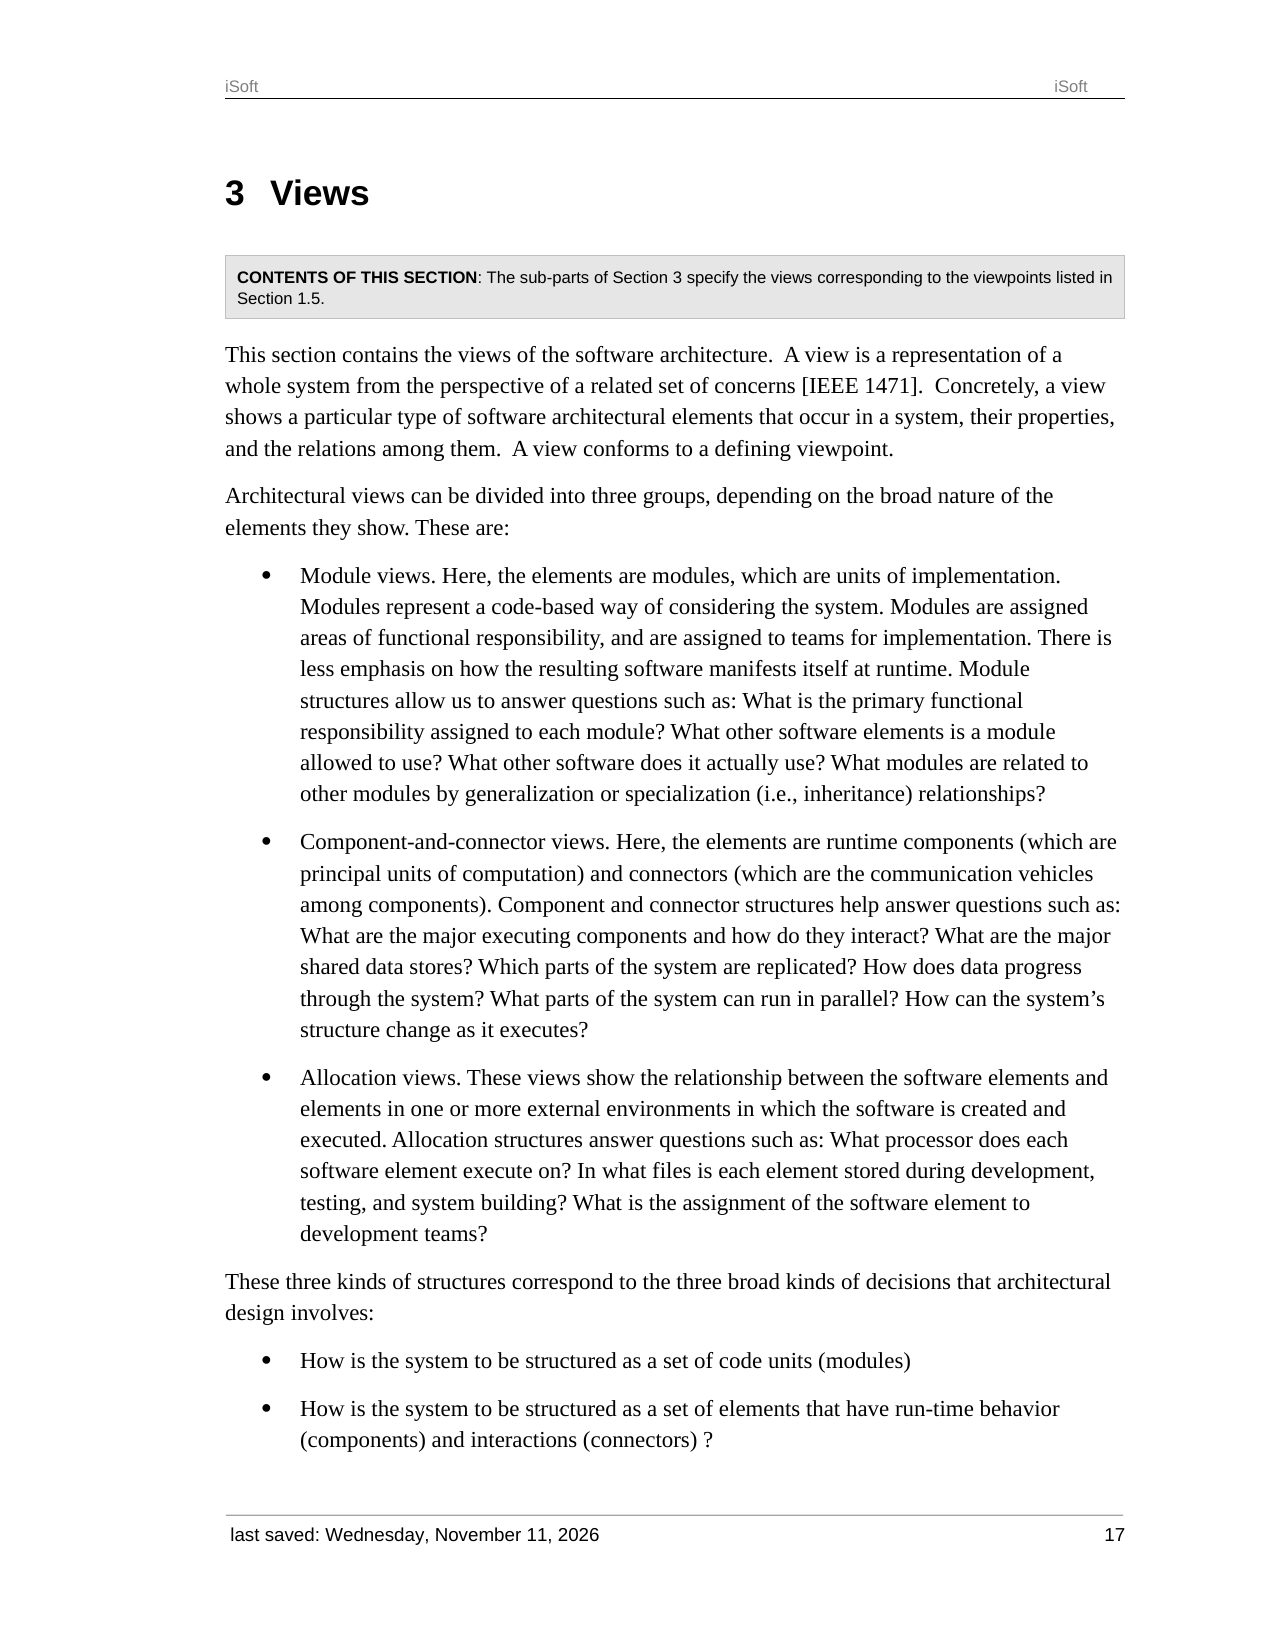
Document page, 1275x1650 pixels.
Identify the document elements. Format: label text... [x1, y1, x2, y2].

subtitle Views [225, 157, 1125, 213]
list Allocation views. These views show the relationship between the software elements and elements in one or more external environments in which the software is created and executed. Allocation structures answer questions such as: What processor does each software element execute on? In what files is each element stored during development, testing, and system building? What is the assignment of the software element to development teams? [262, 1059, 1125, 1246]
table_header CONTENTS OF THIS SECTION: The sub-parts of Section 3 specify the views corresponding to the viewpoints listed in Section 1.5. [226, 256, 1124, 318]
list How is the system to be structured as a set of elements that have run-time behavior (components) and interactions (connectors) ? [262, 1390, 1125, 1453]
text Architectural views can be divided into three groups, depending on the broad nature of the elements they show. These are: [225, 478, 1125, 540]
text These three kinds of structures correspond to the three broad kinds of decisions that architectural design involves: [225, 1263, 1125, 1326]
list Component-and-connector views. Here, the elements are runtime components (which are principal units of computation) and connectors (which are the communication vehicles among components). Component and connector structures help answer questions such as: What are the major executing components and how do they interact? What are the major shared data stores? Which parts of the system are replicated? How does data progress through the system? What parts of the system can run in parallel? How can the system’s structure change as it executes? [262, 823, 1125, 1042]
list How is the system to be structured as a set of code units (modules) [262, 1342, 1125, 1373]
text This section contains the views of the software architecture. A view is a representation of a whole system from the perspective of a related set of concerns [IEEE 1471]. Concretely, a view shows a particular type of software architectural elements that occur in a system, their properties, and the relations among them. A view conforms to a defining viewpoint. [225, 336, 1125, 461]
list Module views. Here, the elements are modules, which are units of implementation. Modules represent a code-based way of considering the system. Modules are assigned areas of functional responsibility, and are assigned to teams for implementation. There is less emphasis on how the resulting software manifests itself at runtime. Module structures allow us to answer questions such as: What is the primary functional responsibility assigned to each module? What other software elements is a module allowed to use? What other software does it actually use? What modules are related to other modules by generalization or specialization (i.e., inheritance) relationships? [262, 557, 1125, 807]
